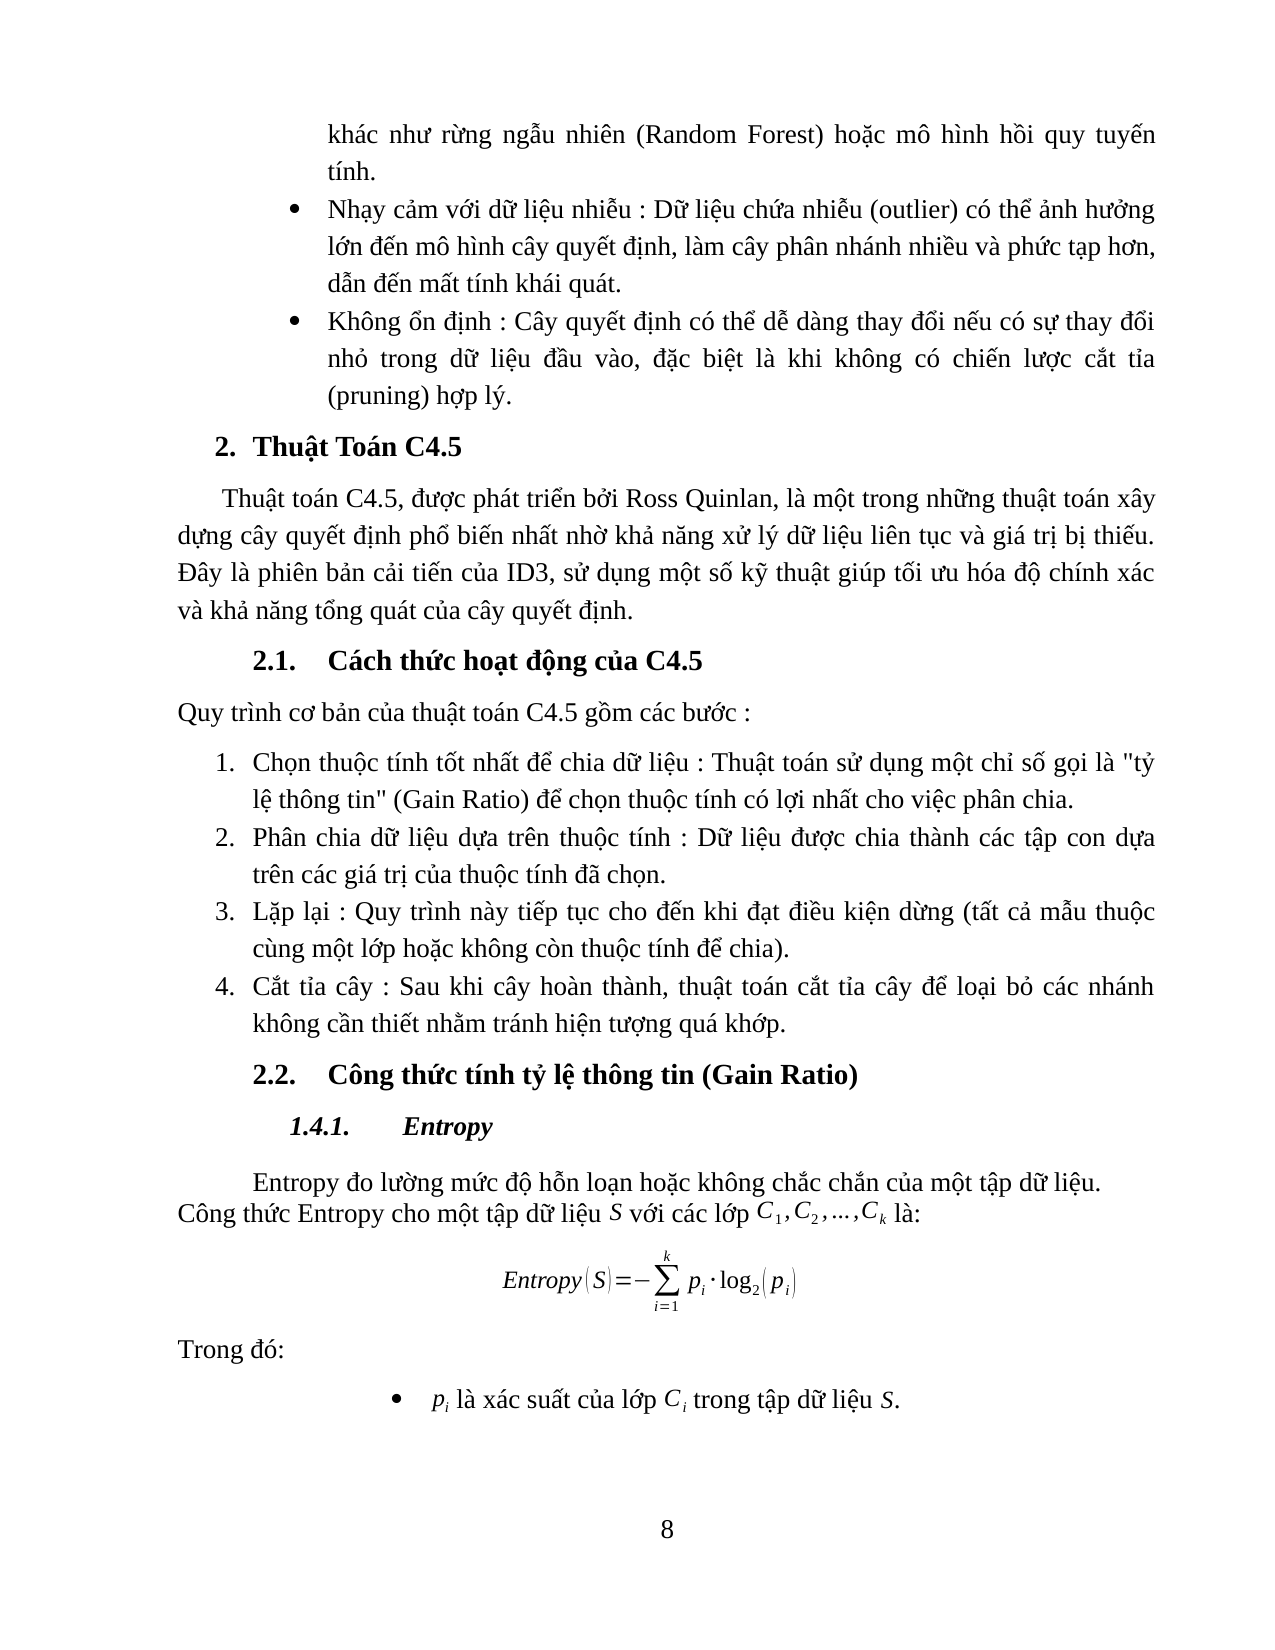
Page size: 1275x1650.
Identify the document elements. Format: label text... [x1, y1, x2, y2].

list Cắt tỉa cây : Sau khi cây hoàn thành, thuật toán cắt tỉa cây để loại bỏ các nhánh không cần thiết nhằm tránh hiện tượng quá khớp. [215, 970, 1157, 1038]
list là xác suất của lớp trong tập dữ liệu . [392, 1383, 1157, 1417]
text Quy trình cơ bản của thuật toán C4.5 gồm các bước : [177, 696, 1157, 727]
subtitle Entropy [289, 1109, 1157, 1141]
subtitle Công thức tính tỷ lệ thông tin (Gain Ratio) [252, 1057, 1157, 1090]
text Entropy đo lường mức độ hỗn loạn hoặc không chắc chắn của một tập dữ liệu. Công thức Entropy cho một tập dữ liệu với các lớp là: [177, 1166, 1157, 1228]
list Phân chia dữ liệu dựa trên thuộc tính : Dữ liệu được chia thành các tập con dựa trên các giá trị của thuộc tính đã chọn. [215, 821, 1157, 889]
text Trong đó: [177, 1333, 1157, 1364]
text Thuật toán C4.5, được phát triển bởi Ross Quinlan, là một trong những thuật toán xây dựng cây quyết định phổ biến nhất nhờ khả năng xử lý dữ liệu liên tục và giá trị bị thiếu. Đây là phiên bản cải tiến của ID3, sử dụng một số kỹ thuật giúp tối ưu hóa độ chính xác và khả năng tổng quát của cây quyết định. [177, 482, 1157, 625]
list Nhạy cảm với dữ liệu nhiễu : Dữ liệu chứa nhiễu (outlier) có thể ảnh hưởng lớn đến mô hình cây quyết định, làm cây phân nhánh nhiều và phức tạp hơn, dẫn đến mất tính khái quát. [290, 193, 1157, 298]
subtitle Thuật Toán C4.5 [214, 429, 1157, 463]
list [290, 118, 1157, 187]
list Không ổn định : Cây quyết định có thể dễ dàng thay đổi nếu có sự thay đổi nhỏ trong dữ liệu đầu vào, đặc biệt là khi không có chiến lược cắt tỉa (pruning) hợp lý. [290, 305, 1157, 411]
list Lặp lại : Quy trình này tiếp tục cho đến khi đạt điều kiện dừng (tất cả mẫu thuộc cùng một lớp hoặc không còn thuộc tính để chia). [215, 895, 1157, 964]
subtitle Cách thức hoạt động của C4.5 [252, 643, 1157, 677]
list Chọn thuộc tính tốt nhất để chia dữ liệu : Thuật toán sử dụng một chỉ số gọi là "tỷ lệ thông tin" (Gain Ratio) để chọn thuộc tính có lợi nhất cho việc phân chia. [215, 746, 1157, 814]
